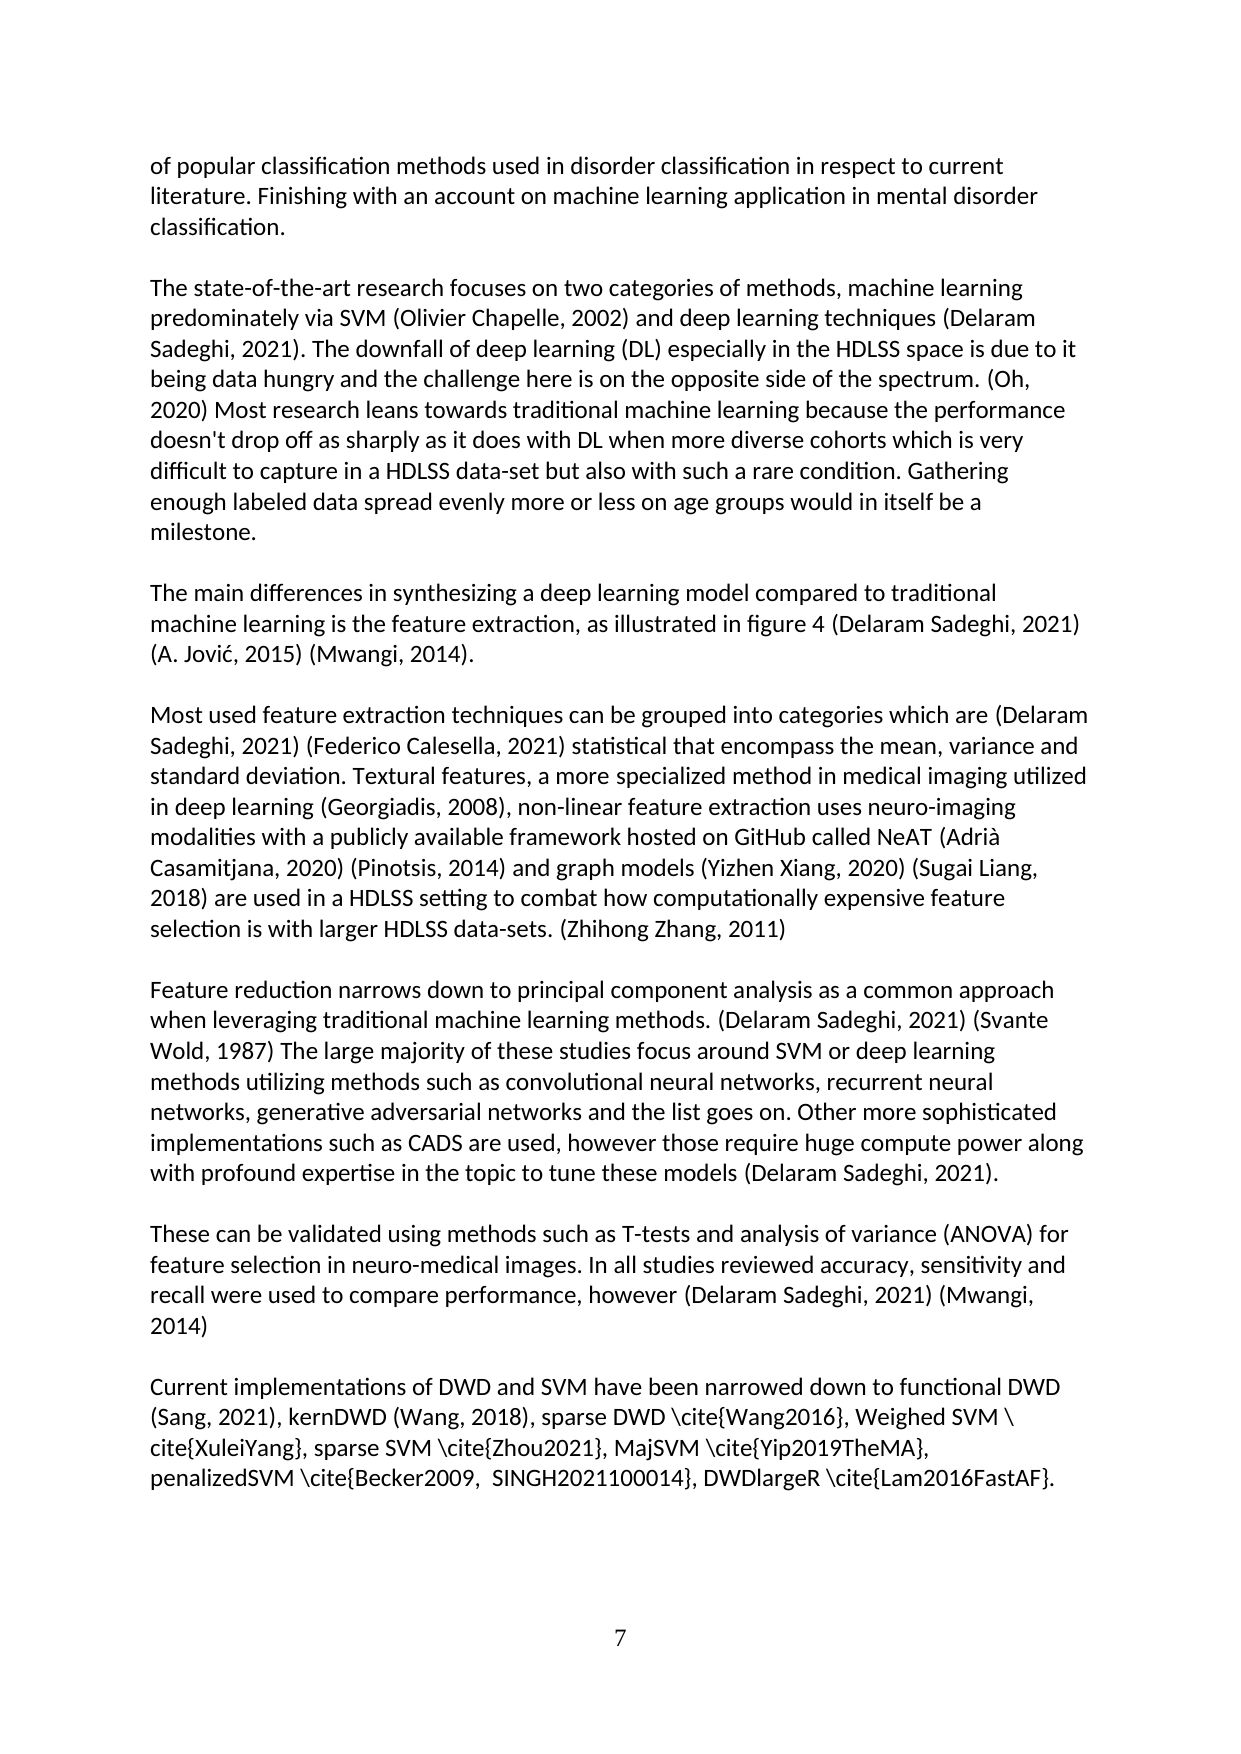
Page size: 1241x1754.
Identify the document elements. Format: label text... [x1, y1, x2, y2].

text Current implementations of DWD and SVM have been narrowed down to functional DWD , kernDWD , sparse DWD \cite{Wang2016}, Weighed SVM \cite{XuleiYang}, sparse SVM \cite{Zhou2021}, MajSVM \cite{Yip2019TheMA}, penalizedSVM \cite{Becker2009, SINGH2021100014}, DWDlargeR \cite{Lam2016FastAF}. [150, 1371, 1090, 1493]
text These can be validated using methods such as T-tests and analysis of variance (ANOVA) for feature selection in neuro-medical images. In all studies reviewed accuracy, sensitivity and recall were used to compare performance, however [150, 1218, 1090, 1340]
text Feature reduction narrows down to principal component analysis as a common approach when leveraging traditional machine learning methods. The large majority of these studies focus around SVM or deep learning methods utilizing methods such as convolutional neural networks, recurrent neural networks, generative adversarial networks and the list goes on. Other more sophisticated implementations such as CADS are used, however those require huge compute power along with profound expertise in the topic to tune these models . [150, 974, 1090, 1188]
text Most used feature extraction techniques can be grouped into categories which are statistical that encompass the mean, variance and standard deviation. Textural features, a more specialized method in medical imaging utilized in deep learning , non-linear feature extraction uses neuro-imaging modalities with a publicly available framework hosted on GitHub called NeAT and graph models are used in a HDLSS setting to combat how computationally expensive feature selection is with larger HDLSS data-sets. [150, 699, 1090, 943]
text The main differences in synthesizing a deep learning model compared to traditional machine learning is the feature extraction, as illustrated in figure 4 . [150, 577, 1090, 669]
text The state-of-the-art research focuses on two categories of methods, machine learning predominately via SVM and deep learning techniques . The downfall of deep learning (DL) especially in the HDLSS space is due to it being data hungry and the challenge here is on the opposite side of the spectrum. Most research leans towards traditional machine learning because the performance doesn't drop off as sharply as it does with DL when more diverse cohorts which is very difficult to capture in a HDLSS data-set but also with such a rare condition. Gathering enough labeled data spread evenly more or less on age groups would in itself be a milestone. [150, 272, 1090, 547]
